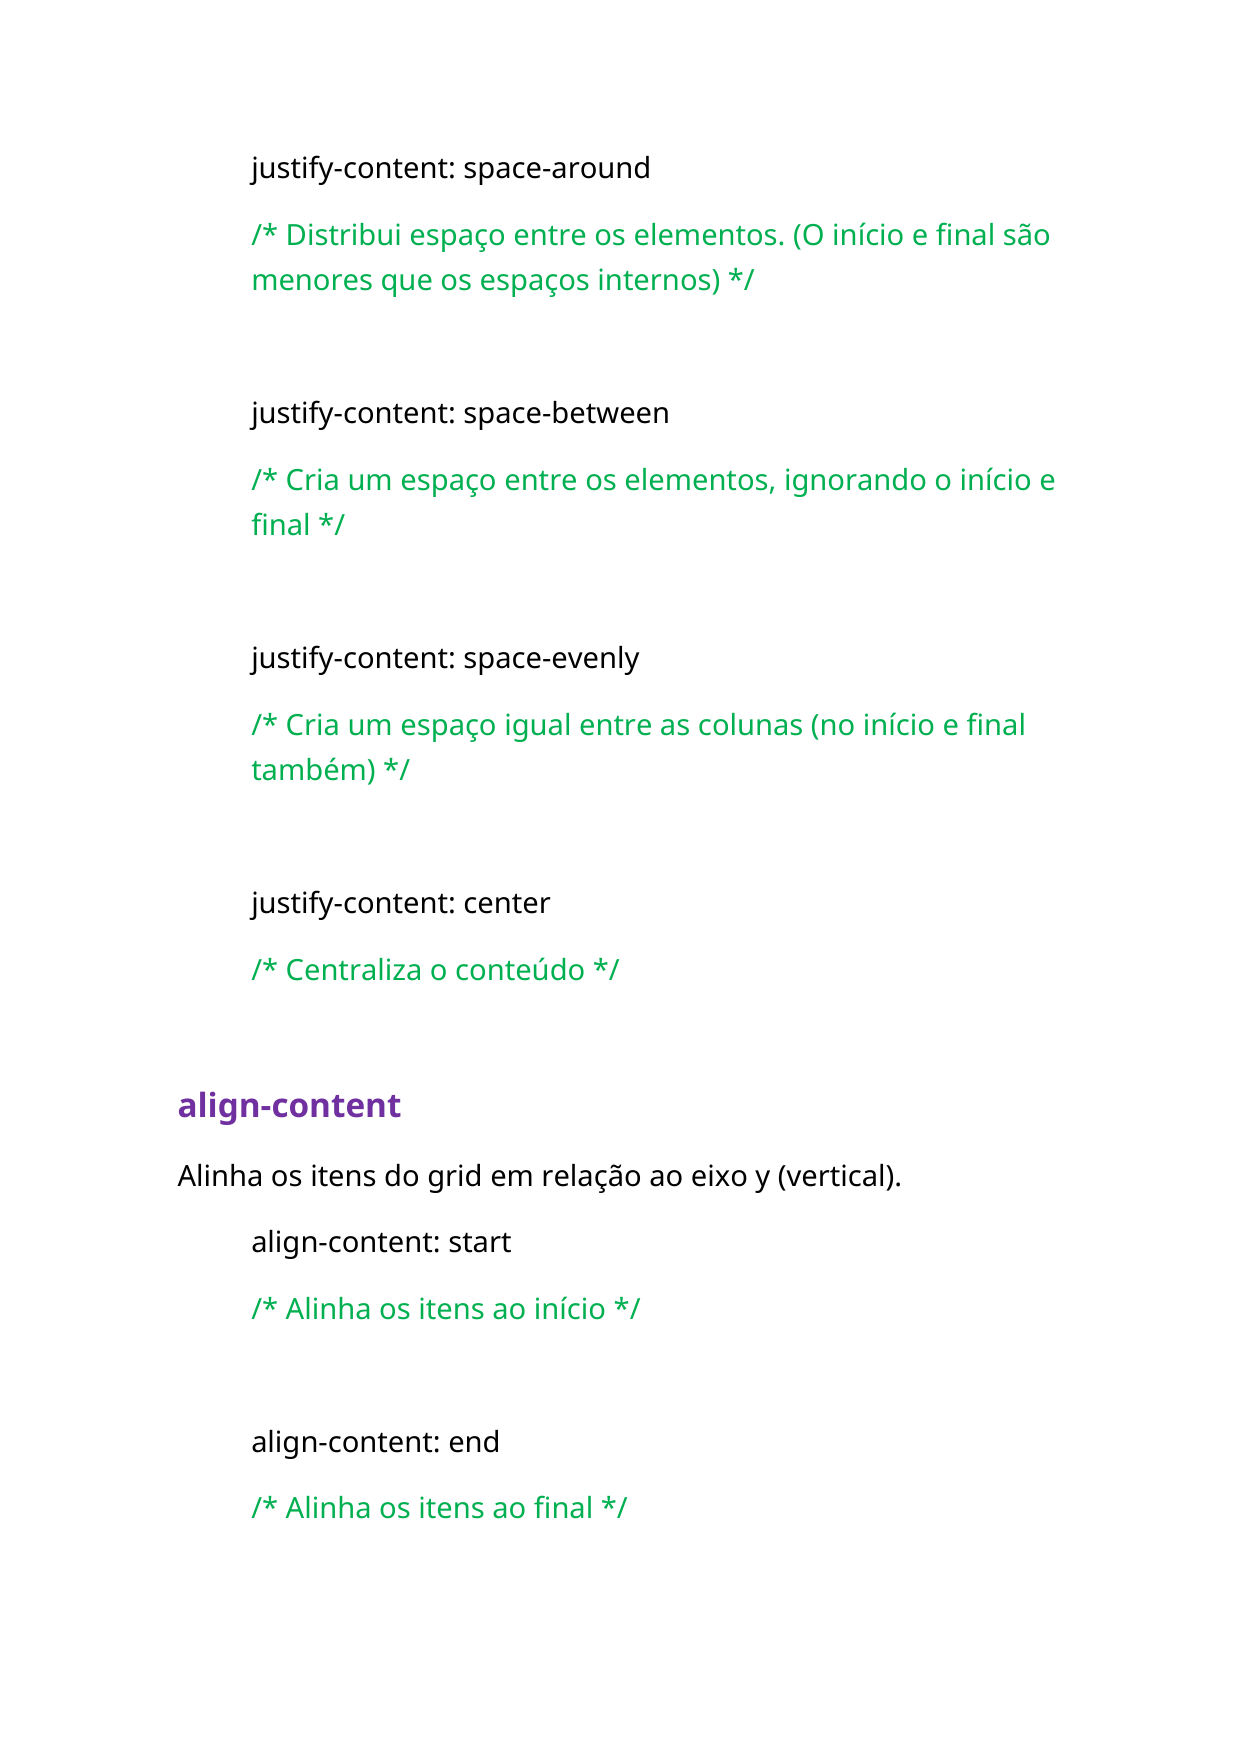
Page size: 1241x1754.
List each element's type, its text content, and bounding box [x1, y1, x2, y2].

text justify-content: center [251, 883, 1063, 922]
text justify-content: space-between [251, 393, 1063, 432]
text justify-content: space-evenly [251, 638, 1063, 677]
text align-content: end [251, 1421, 1063, 1461]
text /* Distribui espaço entre os elementos. (O início e final são menores que os espaços internos) */ [251, 214, 1063, 299]
text Alinha os itens do grid em relação ao eixo y (vertical). [177, 1155, 1063, 1195]
text align-content [177, 1082, 1063, 1127]
text align-content: start [251, 1221, 1063, 1261]
text /* Centraliza o conteúdo */ [251, 949, 1063, 989]
text /* Cria um espaço entre os elementos, ignorando o início e final */ [251, 459, 1063, 544]
text justify-content: space-around [251, 148, 1063, 187]
text /* Alinha os itens ao final */ [251, 1487, 1063, 1527]
text /* Alinha os itens ao início */ [251, 1288, 1063, 1328]
text /* Cria um espaço igual entre as colunas (no início e final também) */ [251, 704, 1063, 789]
